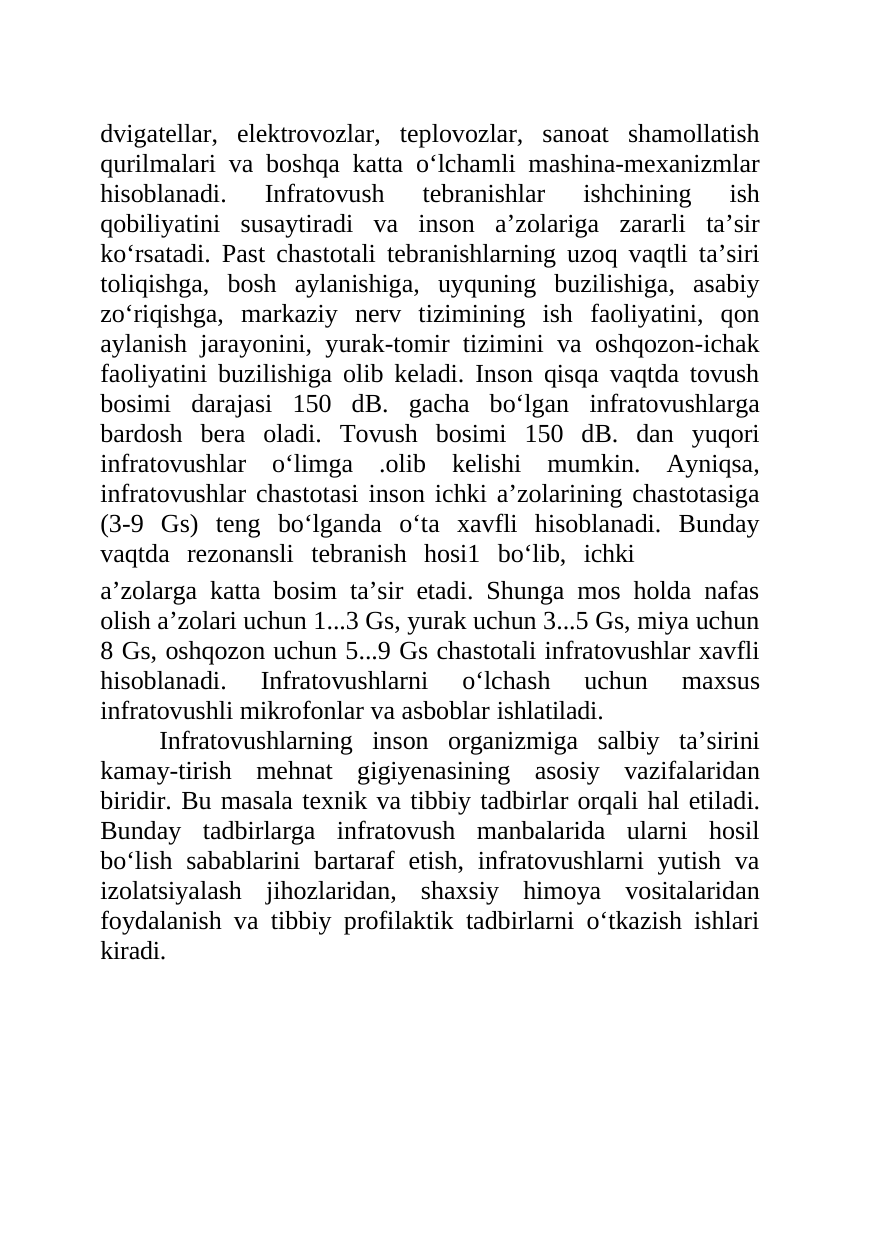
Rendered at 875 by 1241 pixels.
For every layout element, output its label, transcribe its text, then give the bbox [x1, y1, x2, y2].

text Infratovushlarning inson organizmiga salbiy ta’sirini kamay-tirish mehnat gigiyenasining asosiy vazifalaridan biridir. Bu masala texnik va tibbiy tadbirlar orqali hal etiladi. Bunday tadbirlarga infratovush manbalarida ularni hosil bo‘lish sabablarini bartaraf etish, infratovushlarni yutish va izolatsiyalash jihozlaridan, shaxsiy himoya vositalaridan foydalanish va tibbiy profilaktik tadbirlarni o‘tkazish ishlari kiradi. [100, 725, 761, 965]
text a’zolarga katta bosim ta’sir etadi. Shunga mos holda nafas olish a’zolari uchun 1...3 Gs, yurak uchun 3...5 Gs, miya uchun 8 Gs, oshqozon uchun 5...9 Gs chastotali infratovushlar xavfli hisoblanadi. Infratovushlarni o‘lchash uchun maxsus infratovushli mikrofonlar va asboblar ishlatiladi. [100, 575, 761, 725]
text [100, 118, 761, 568]
